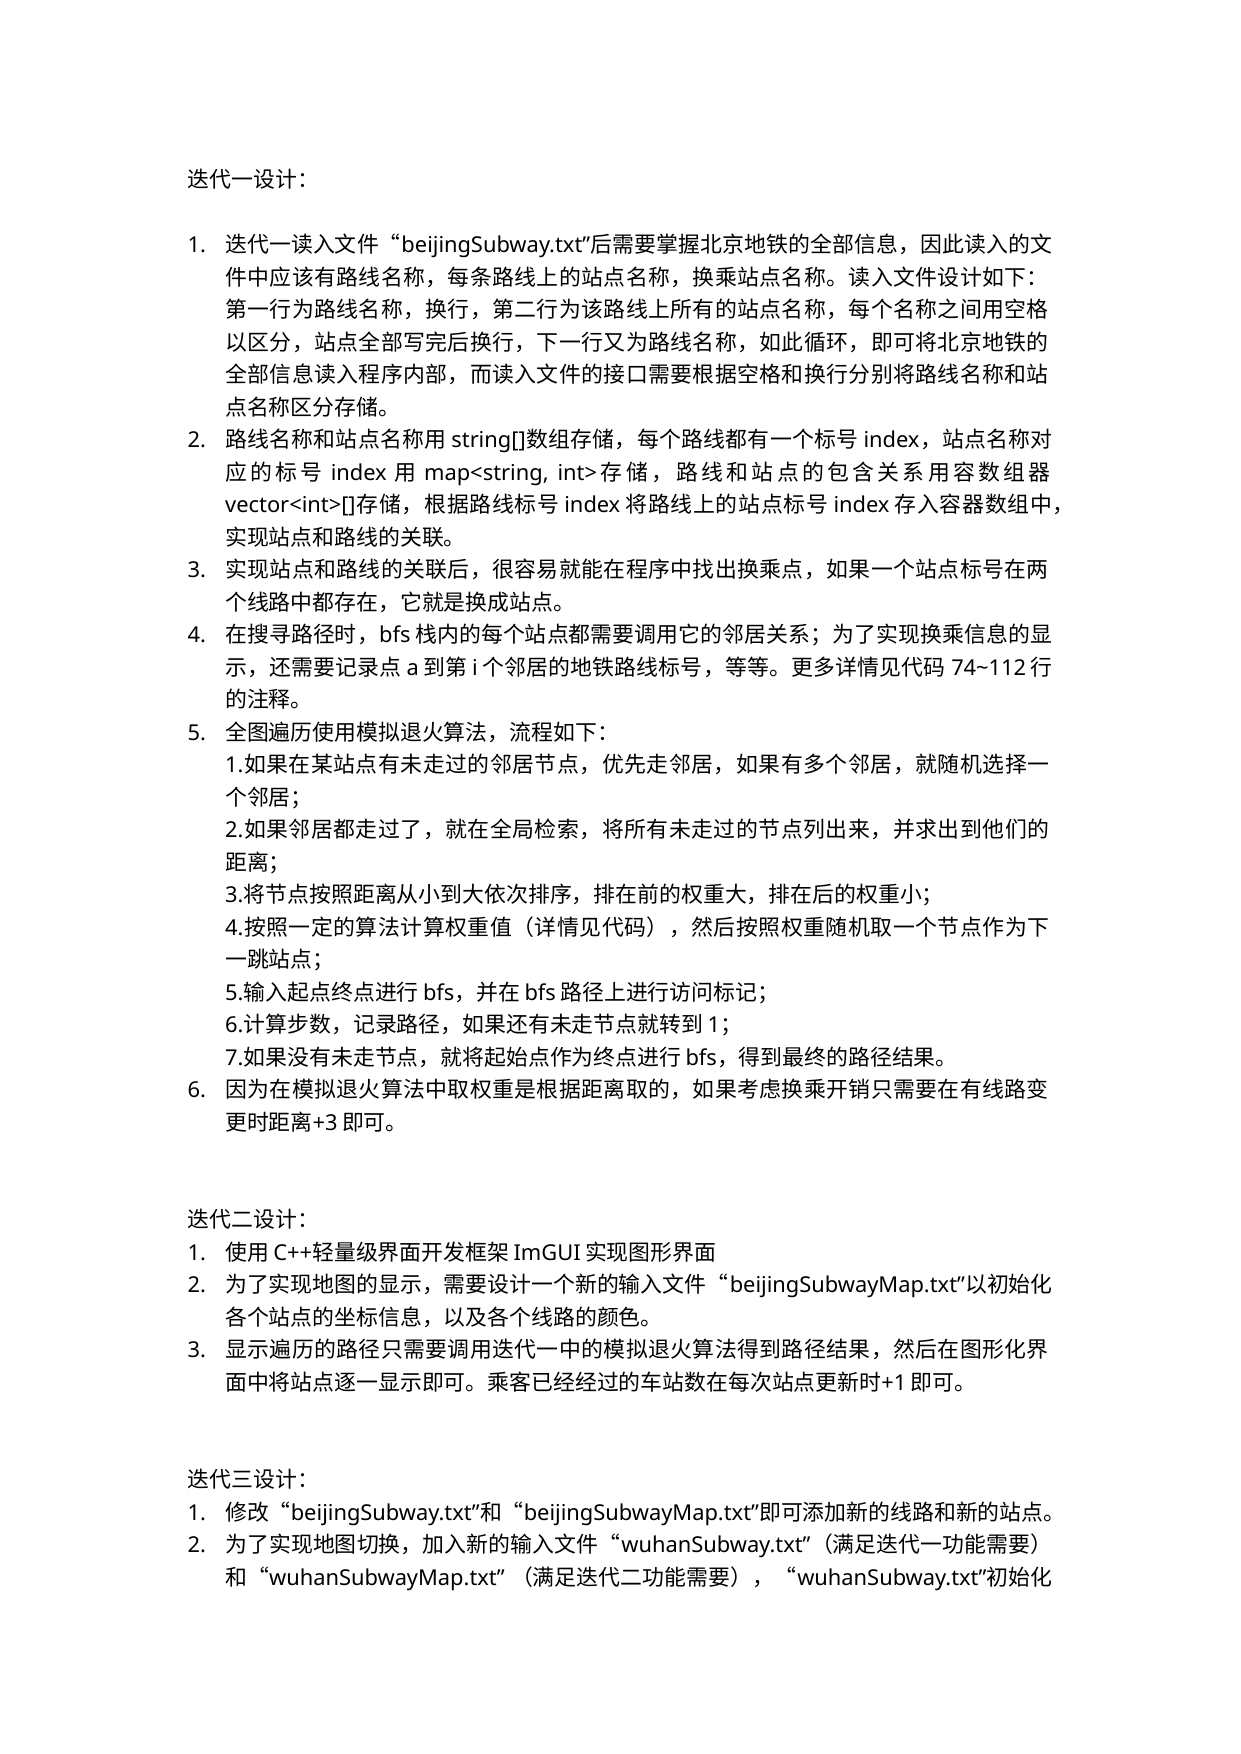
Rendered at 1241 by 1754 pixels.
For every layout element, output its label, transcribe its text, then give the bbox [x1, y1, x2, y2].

list 迭代一读入文件“beijingSubway.txt”后需要掌握北京地铁的全部信息，因此读入的文件中应该有路线名称，每条路线上的站点名称，换乘站点名称。读入文件设计如下：第一行为路线名称，换行，第二行为该路线上所有的站点名称，每个名称之间用空格以区分，站点全部写完后换行，下一行又为路线名称，如此循环，即可将北京地铁的全部信息读入程序内部，而读入文件的接口需要根据空格和换行分别将路线名称和站点名称区分存储。 [187, 227, 1053, 422]
list 在搜寻路径时，bfs栈内的每个站点都需要调用它的邻居关系；为了实现换乘信息的显示，还需要记录点a到第i个邻居的地铁路线标号，等等。更多详情见代码74~112行的注释。 [187, 617, 1053, 714]
text 迭代二设计： [187, 1202, 1053, 1234]
list 实现站点和路线的关联后，很容易就能在程序中找出换乘点，如果一个站点标号在两个线路中都存在，它就是换成站点。 [187, 552, 1053, 617]
list 路线名称和站点名称用string[]数组存储，每个路线都有一个标号index，站点名称对应的标号index用map<string, int>存储，路线和站点的包含关系用容数组器vector<int>[]存储，根据路线标号index将路线上的站点标号index存入容器数组中，实现站点和路线的关联。 [187, 422, 1053, 552]
list 为了实现地图的显示，需要设计一个新的输入文件“beijingSubwayMap.txt”以初始化各个站点的坐标信息，以及各个线路的颜色。 [187, 1267, 1053, 1332]
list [187, 1527, 1053, 1592]
text 迭代一设计： [187, 162, 1053, 194]
list 显示遍历的路径只需要调用迭代一中的模拟退火算法得到路径结果，然后在图形化界面中将站点逐一显示即可。乘客已经经过的车站数在每次站点更新时+1即可。 [187, 1332, 1053, 1397]
list 全图遍历使用模拟退火算法，流程如下： 1.如果在某站点有未走过的邻居节点，优先走邻居，如果有多个邻居，就随机选择一个邻居； 2.如果邻居都走过了，就在全局检索，将所有未走过的节点列出来，并求出到他们的距离； 3.将节点按照距离从小到大依次排序，排在前的权重大，排在后的权重小； 4.按照一定的算法计算权重值（详情见代码），然后按照权重随机取一个节点作为下一跳站点； 5.输入起点终点进行bfs，并在bfs路径上进行访问标记； 6.计算步数，记录路径，如果还有未走节点就转到1； 7.如果没有未走节点，就将起始点作为终点进行bfs，得到最终的路径结果。 [187, 714, 1053, 1072]
list 因为在模拟退火算法中取权重是根据距离取的，如果考虑换乘开销只需要在有线路变更时距离+3即可。 [187, 1072, 1053, 1137]
list 使用C++轻量级界面开发框架ImGUI实现图形界面 [187, 1234, 1053, 1267]
text 迭代三设计： [187, 1462, 1053, 1494]
list 修改“beijingSubway.txt”和“beijingSubwayMap.txt”即可添加新的线路和新的站点。 [187, 1494, 1053, 1527]
